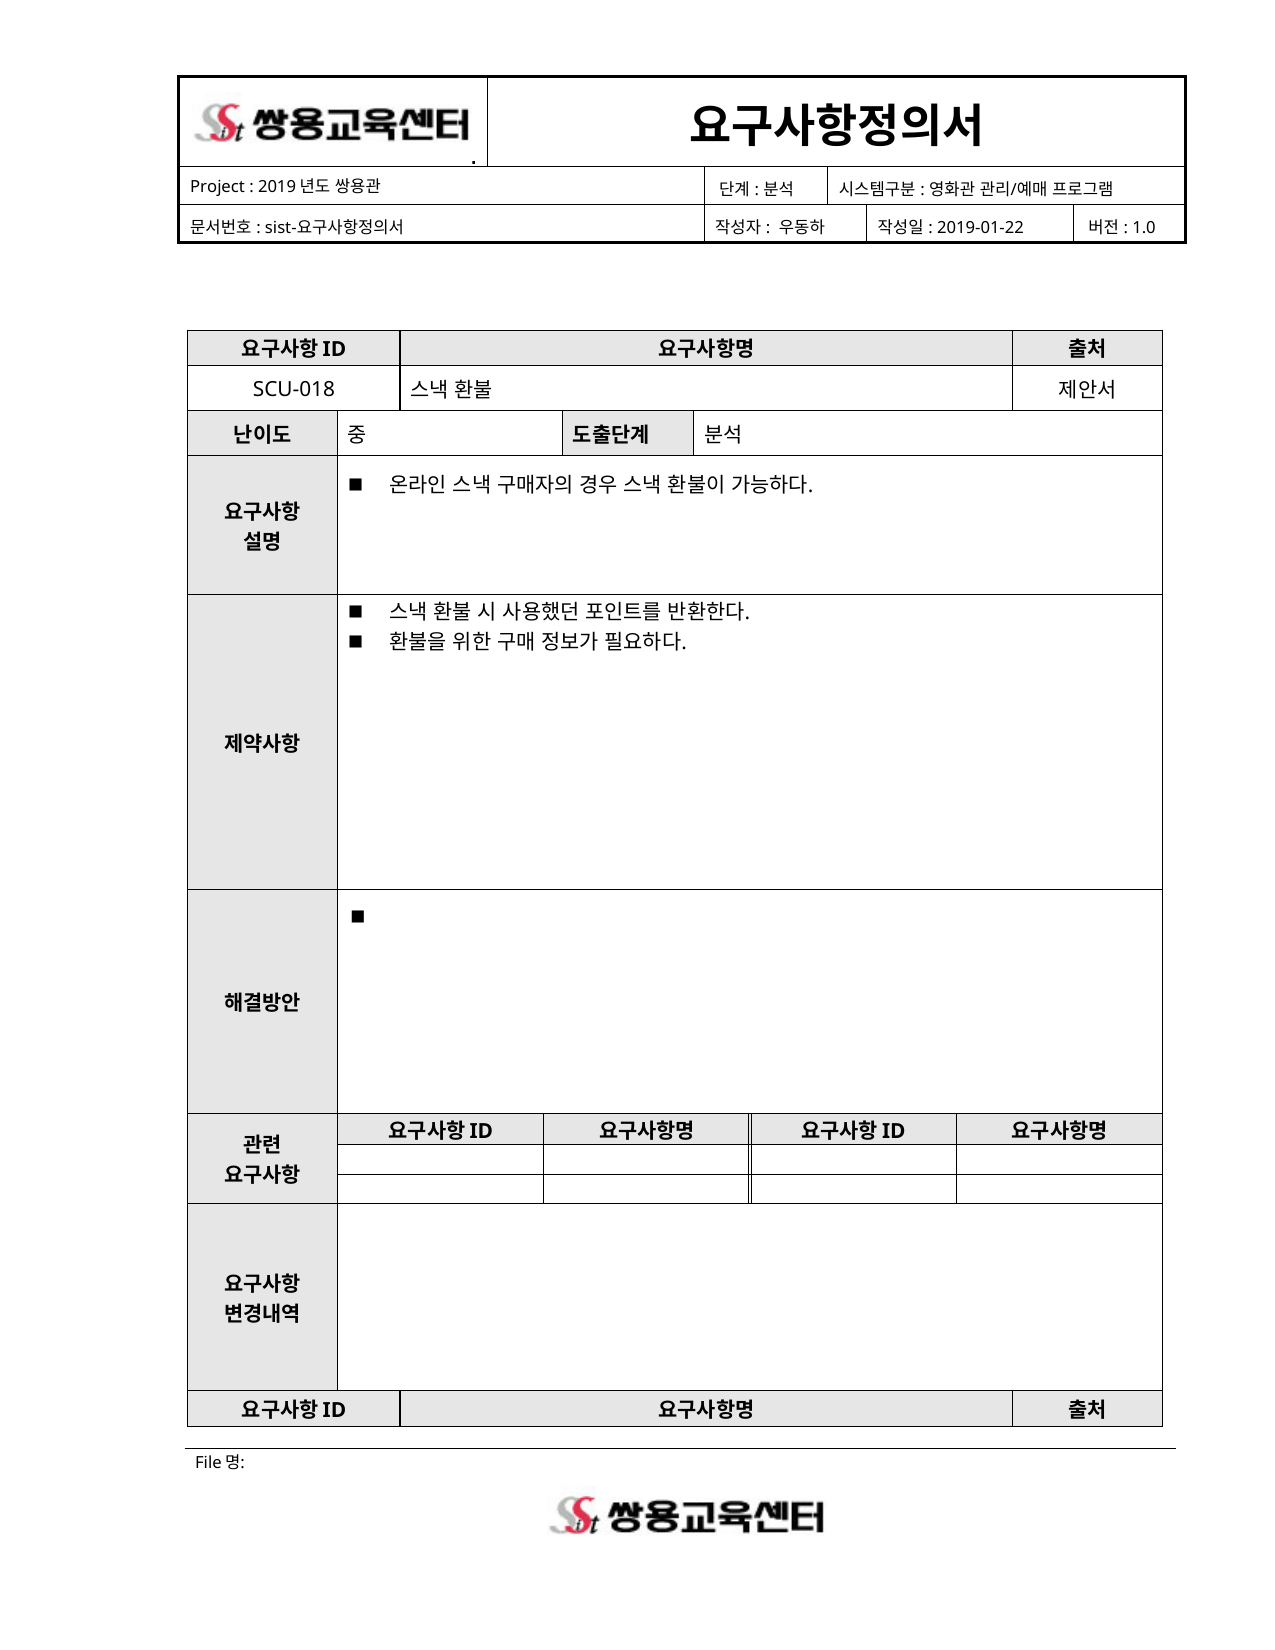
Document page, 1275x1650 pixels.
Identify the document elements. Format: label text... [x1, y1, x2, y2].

table_cell [338, 890, 1162, 1113]
table_cell 해결방안 [188, 890, 337, 1113]
table_cell 요구사항 설명 [188, 456, 337, 594]
table_cell 온라인 스낵 구매자의 경우 스낵 환불이 가능하다. [338, 456, 1162, 594]
table_cell [752, 1175, 956, 1203]
table_cell [544, 1175, 748, 1203]
picture [547, 1473, 828, 1556]
table_cell 요구사항명 [957, 1114, 1162, 1144]
table_header 요구사항명 [401, 331, 1012, 365]
table_cell 요구사항명 [401, 1391, 1012, 1426]
table_cell [752, 1145, 956, 1174]
table_cell SCU-018 [188, 366, 399, 410]
table_cell [957, 1175, 1162, 1203]
table_cell 요구사항ID [188, 1391, 399, 1426]
table_cell [338, 1204, 1162, 1390]
table_cell 관련 요구사항 [188, 1114, 337, 1203]
table_header 요구사항ID [188, 331, 399, 365]
picture [192, 81, 475, 164]
table_cell 요구사항ID [338, 1114, 543, 1144]
table_cell [338, 1175, 543, 1203]
table_cell 요구사항명 [544, 1114, 748, 1144]
table_cell 중 [338, 411, 562, 455]
table_cell [338, 1145, 543, 1174]
table_cell 스낵 환불 시 사용했던 포인트를 반환한다. 환불을 위한 구매 정보가 필요하다. [338, 595, 1162, 889]
table_cell [544, 1145, 748, 1174]
table_cell 분석 [694, 411, 1162, 455]
table_cell 출처 [1013, 1391, 1162, 1426]
table_cell 요구사항ID [752, 1114, 956, 1144]
table_cell 스낵 환불 [401, 366, 1012, 410]
table_cell 도출단계 [563, 411, 693, 455]
table_cell 난이도 [188, 411, 337, 455]
table_cell 제안서 [1013, 366, 1162, 410]
table_cell [957, 1145, 1162, 1174]
table_cell 제약사항 [188, 595, 337, 889]
table_header 출처 [1013, 331, 1162, 365]
table_cell 요구사항 변경내역 [188, 1204, 337, 1390]
